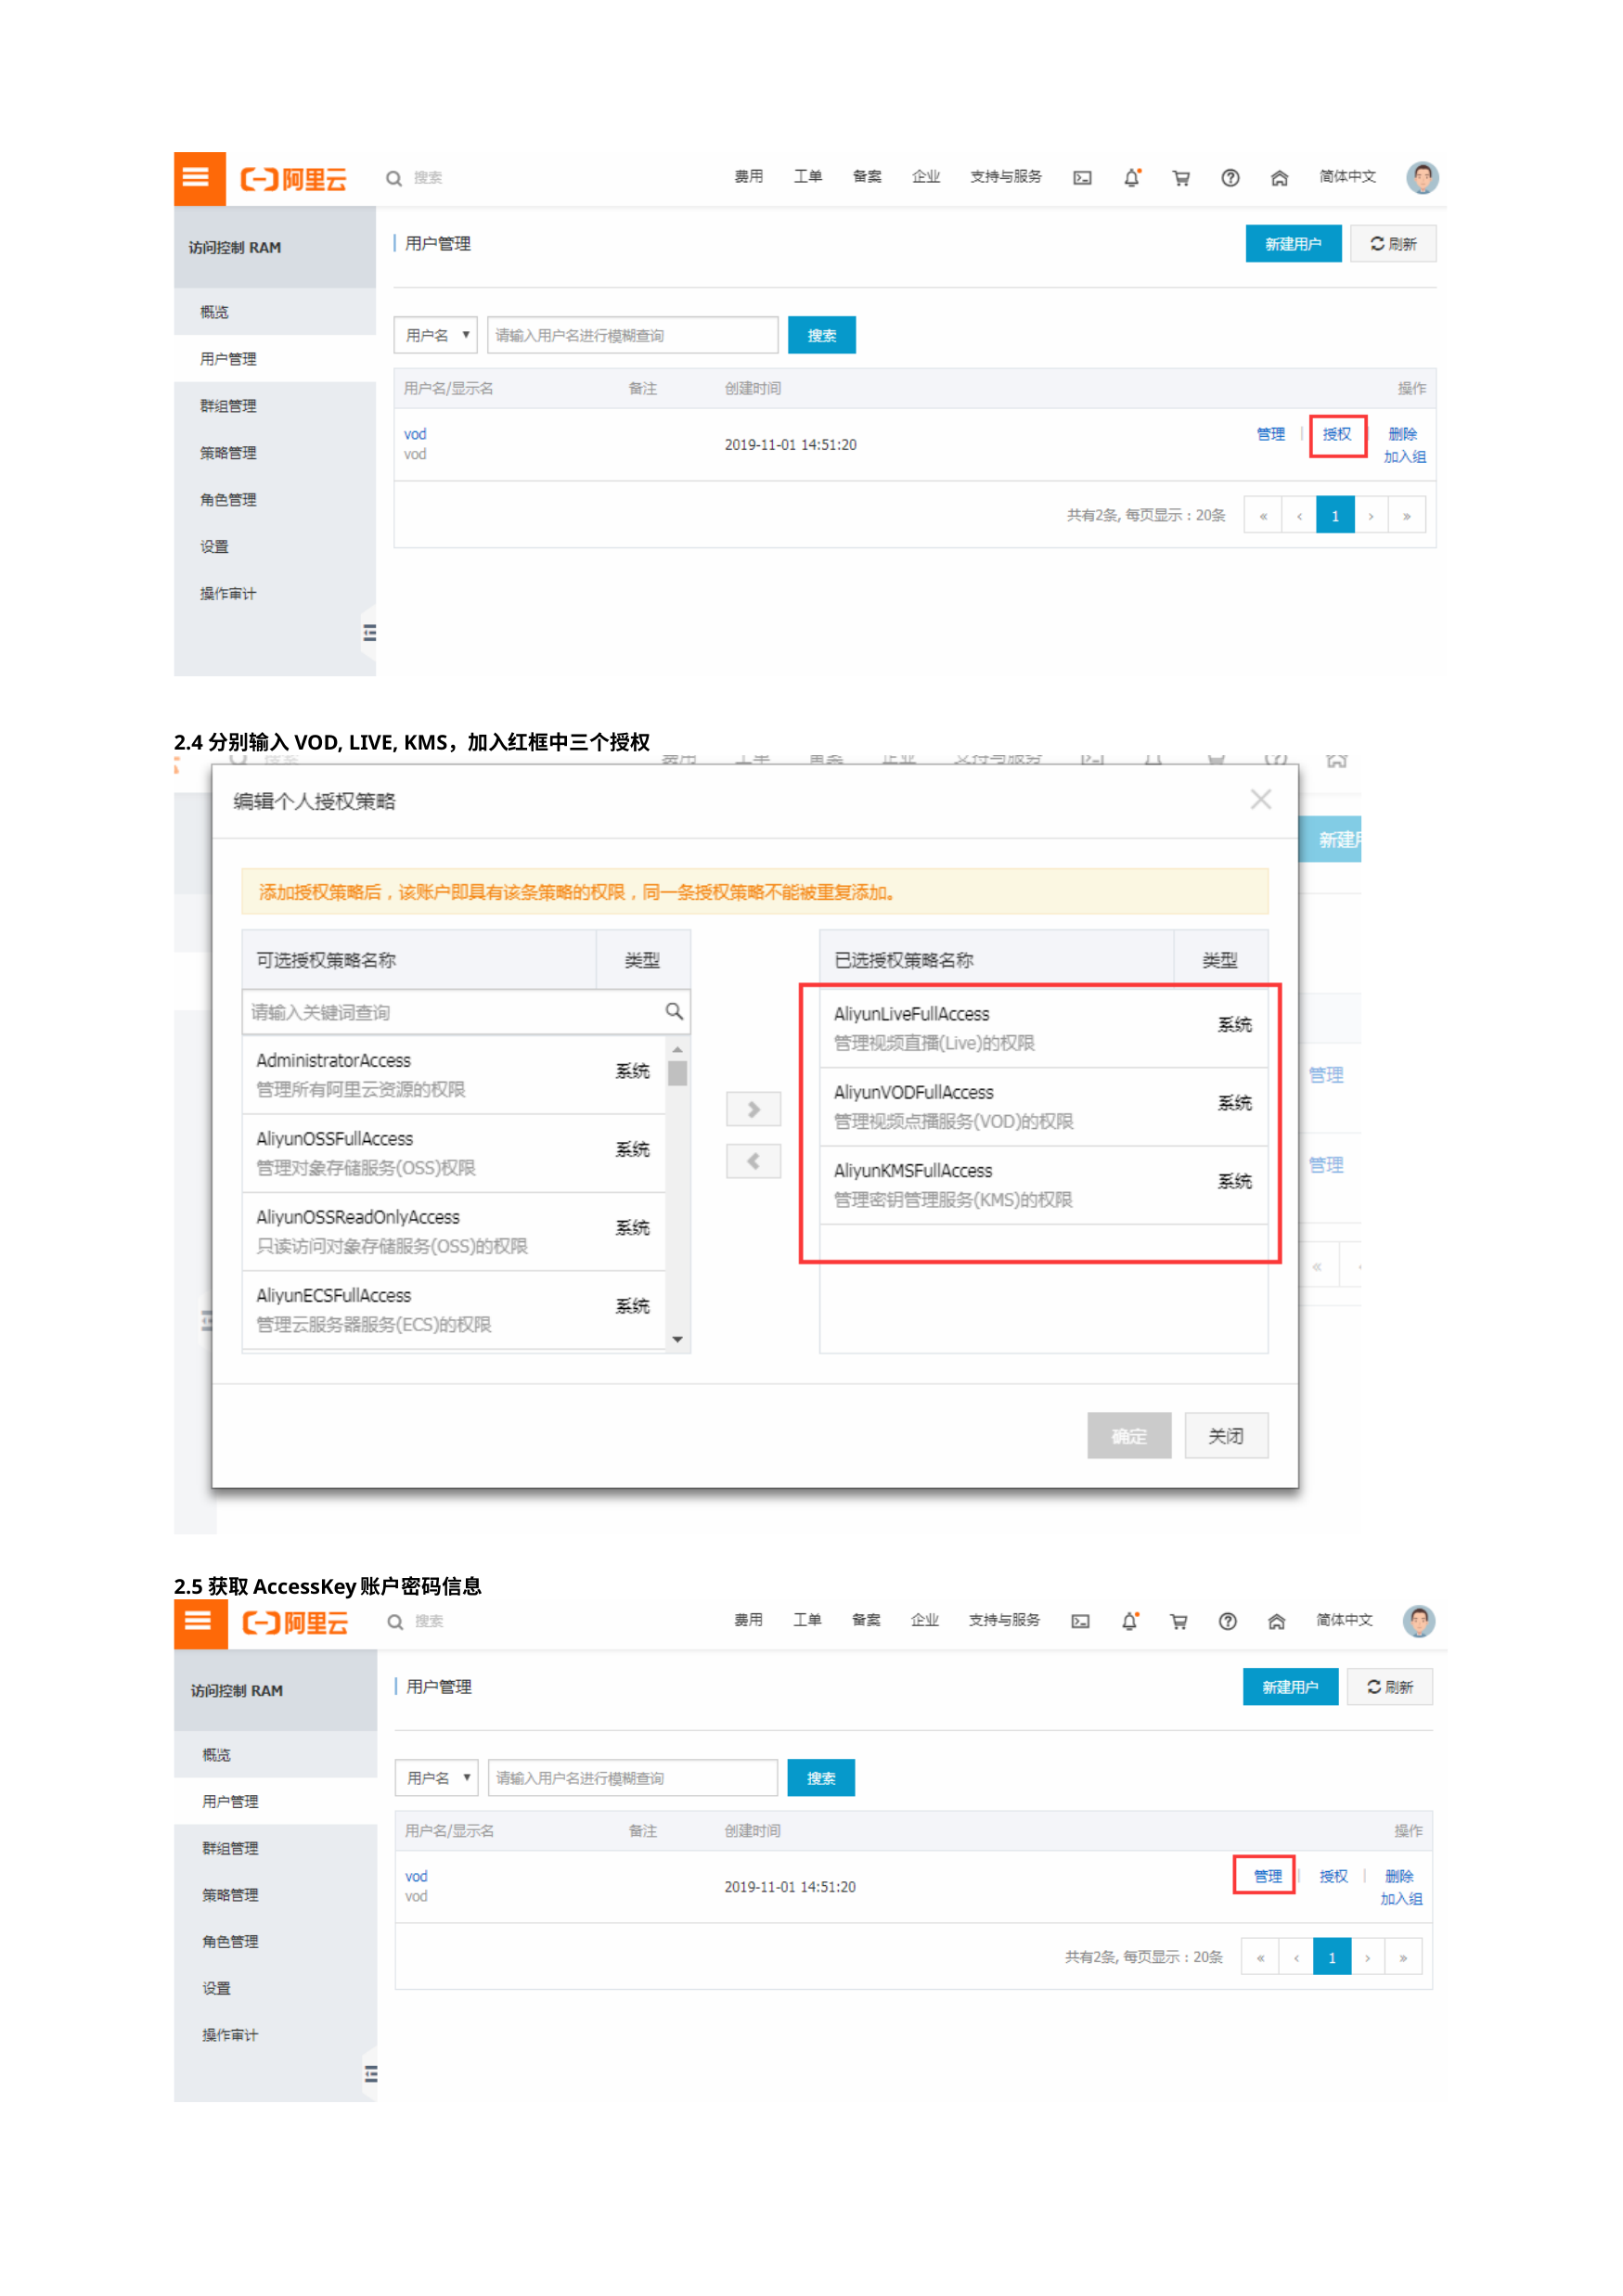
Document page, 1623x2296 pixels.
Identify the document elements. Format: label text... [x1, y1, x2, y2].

text 2.5 获取AccessKey账户密码信息 [174, 1570, 1449, 1600]
text 2.4 分别输入 VOD, LIVE, KMS，加入红框中三个授权 [174, 725, 1449, 756]
picture [174, 755, 1362, 1534]
picture [174, 1599, 1448, 2102]
picture [174, 152, 1448, 676]
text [174, 153, 1449, 696]
